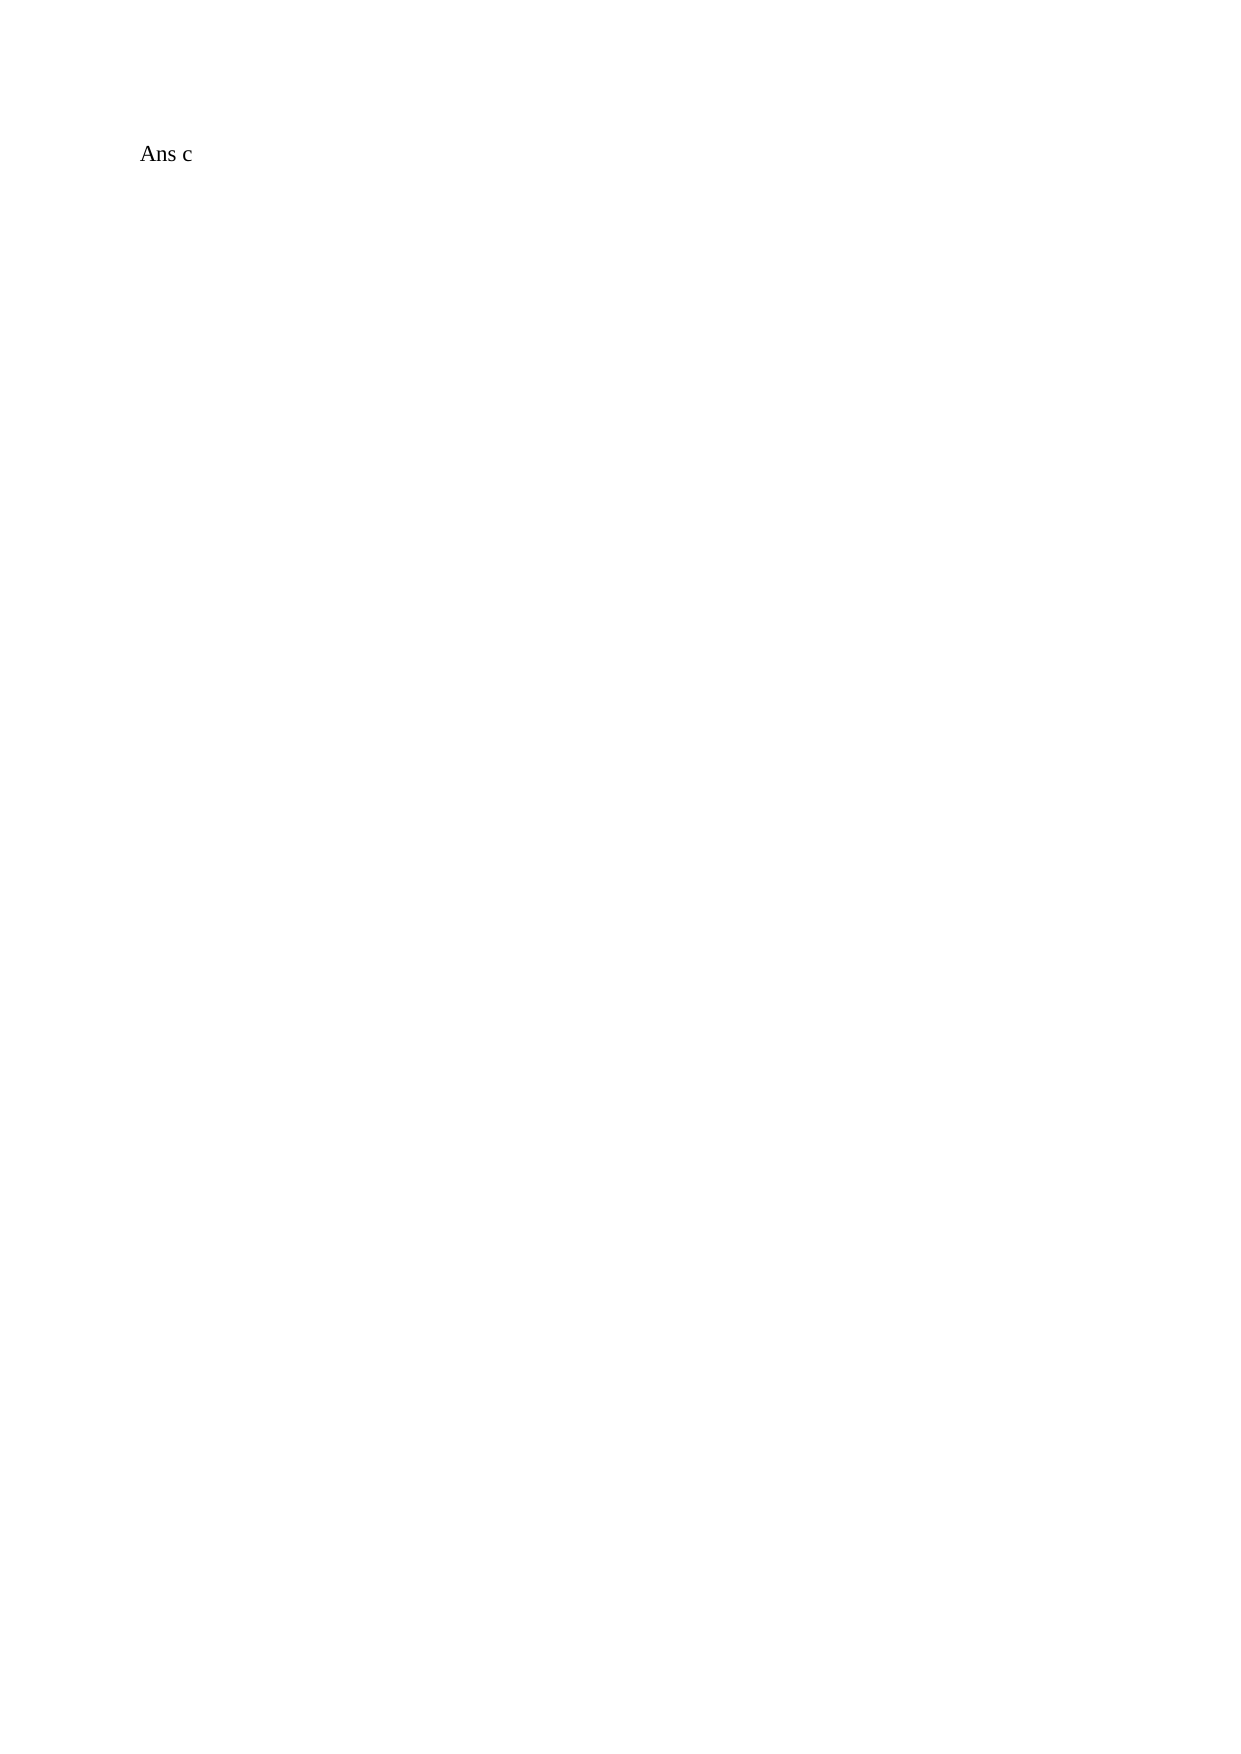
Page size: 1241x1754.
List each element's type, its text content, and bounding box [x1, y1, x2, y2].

text Ans c [139, 139, 1096, 166]
